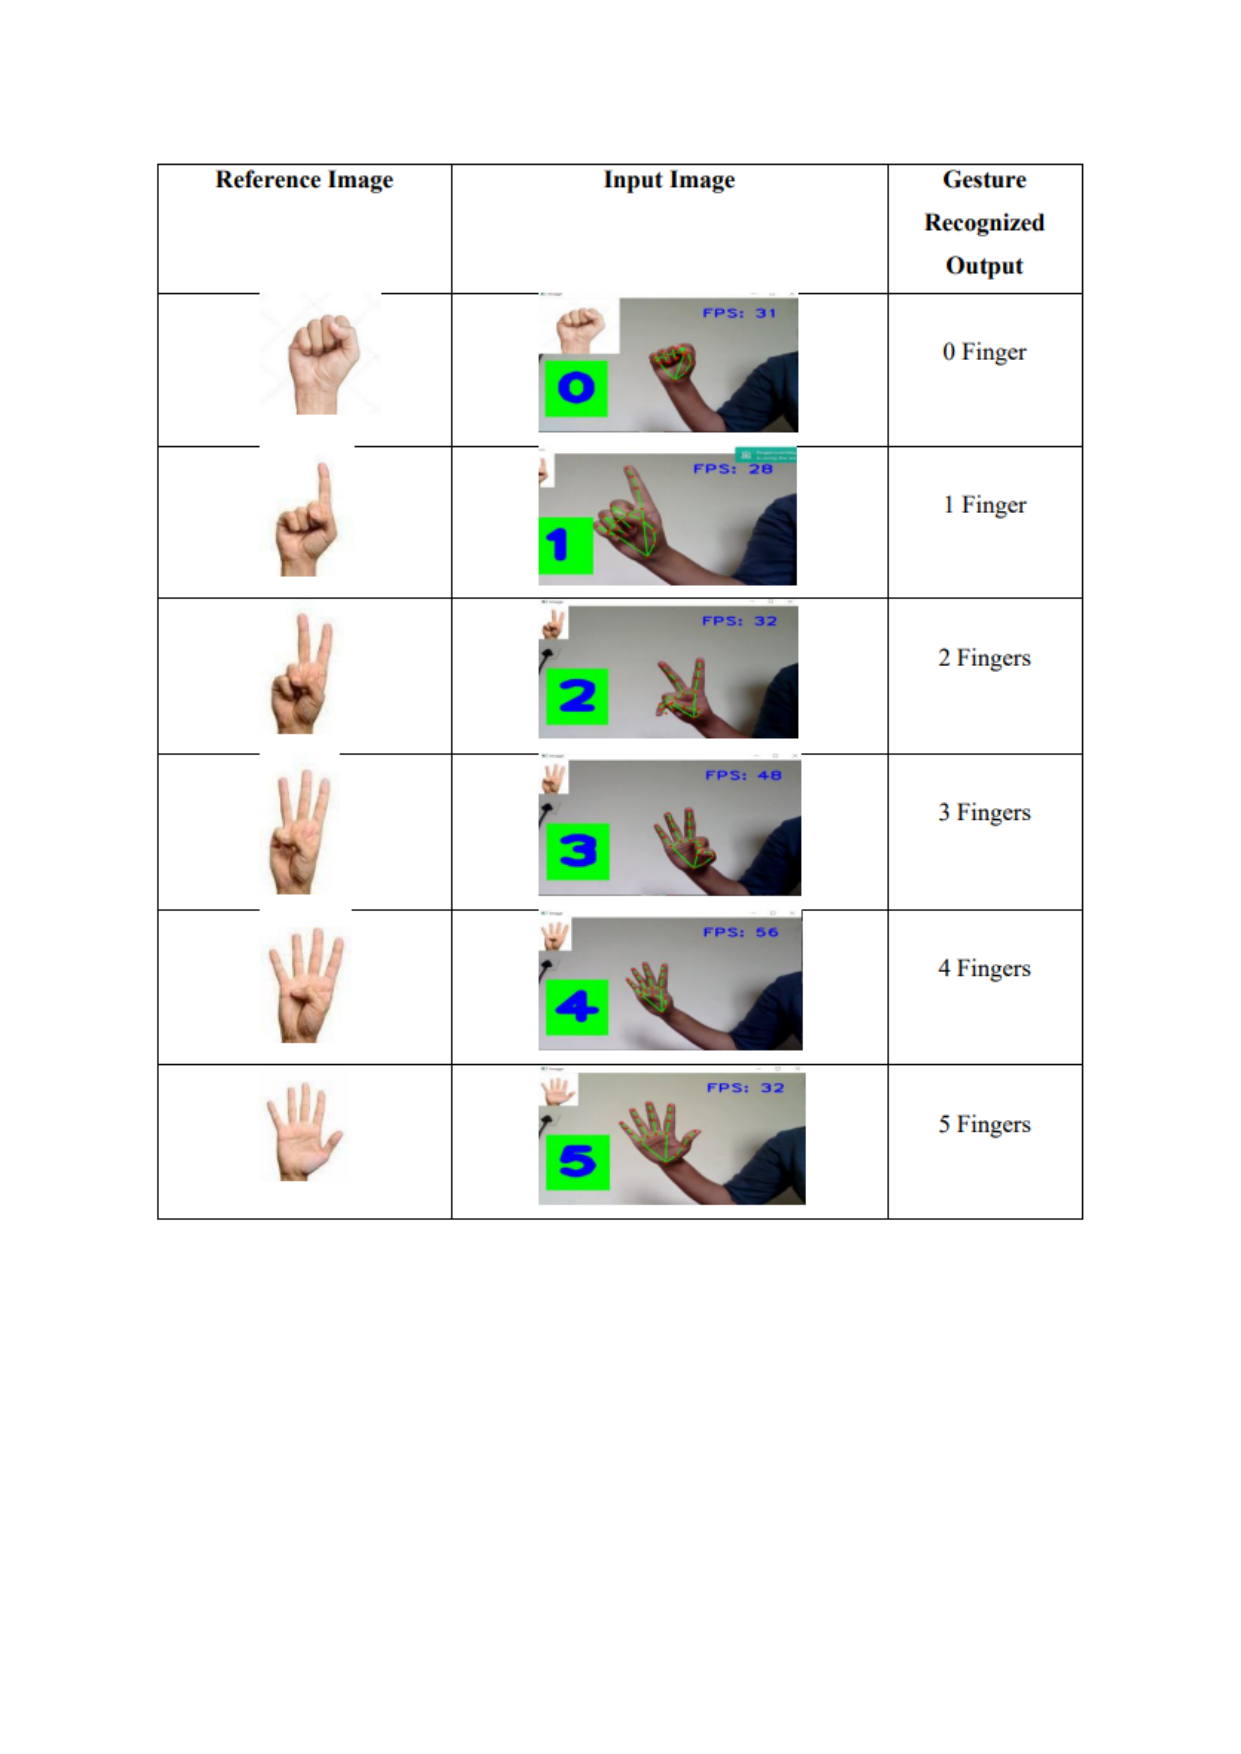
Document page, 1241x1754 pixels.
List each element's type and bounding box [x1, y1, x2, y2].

picture [150, 150, 1091, 1223]
